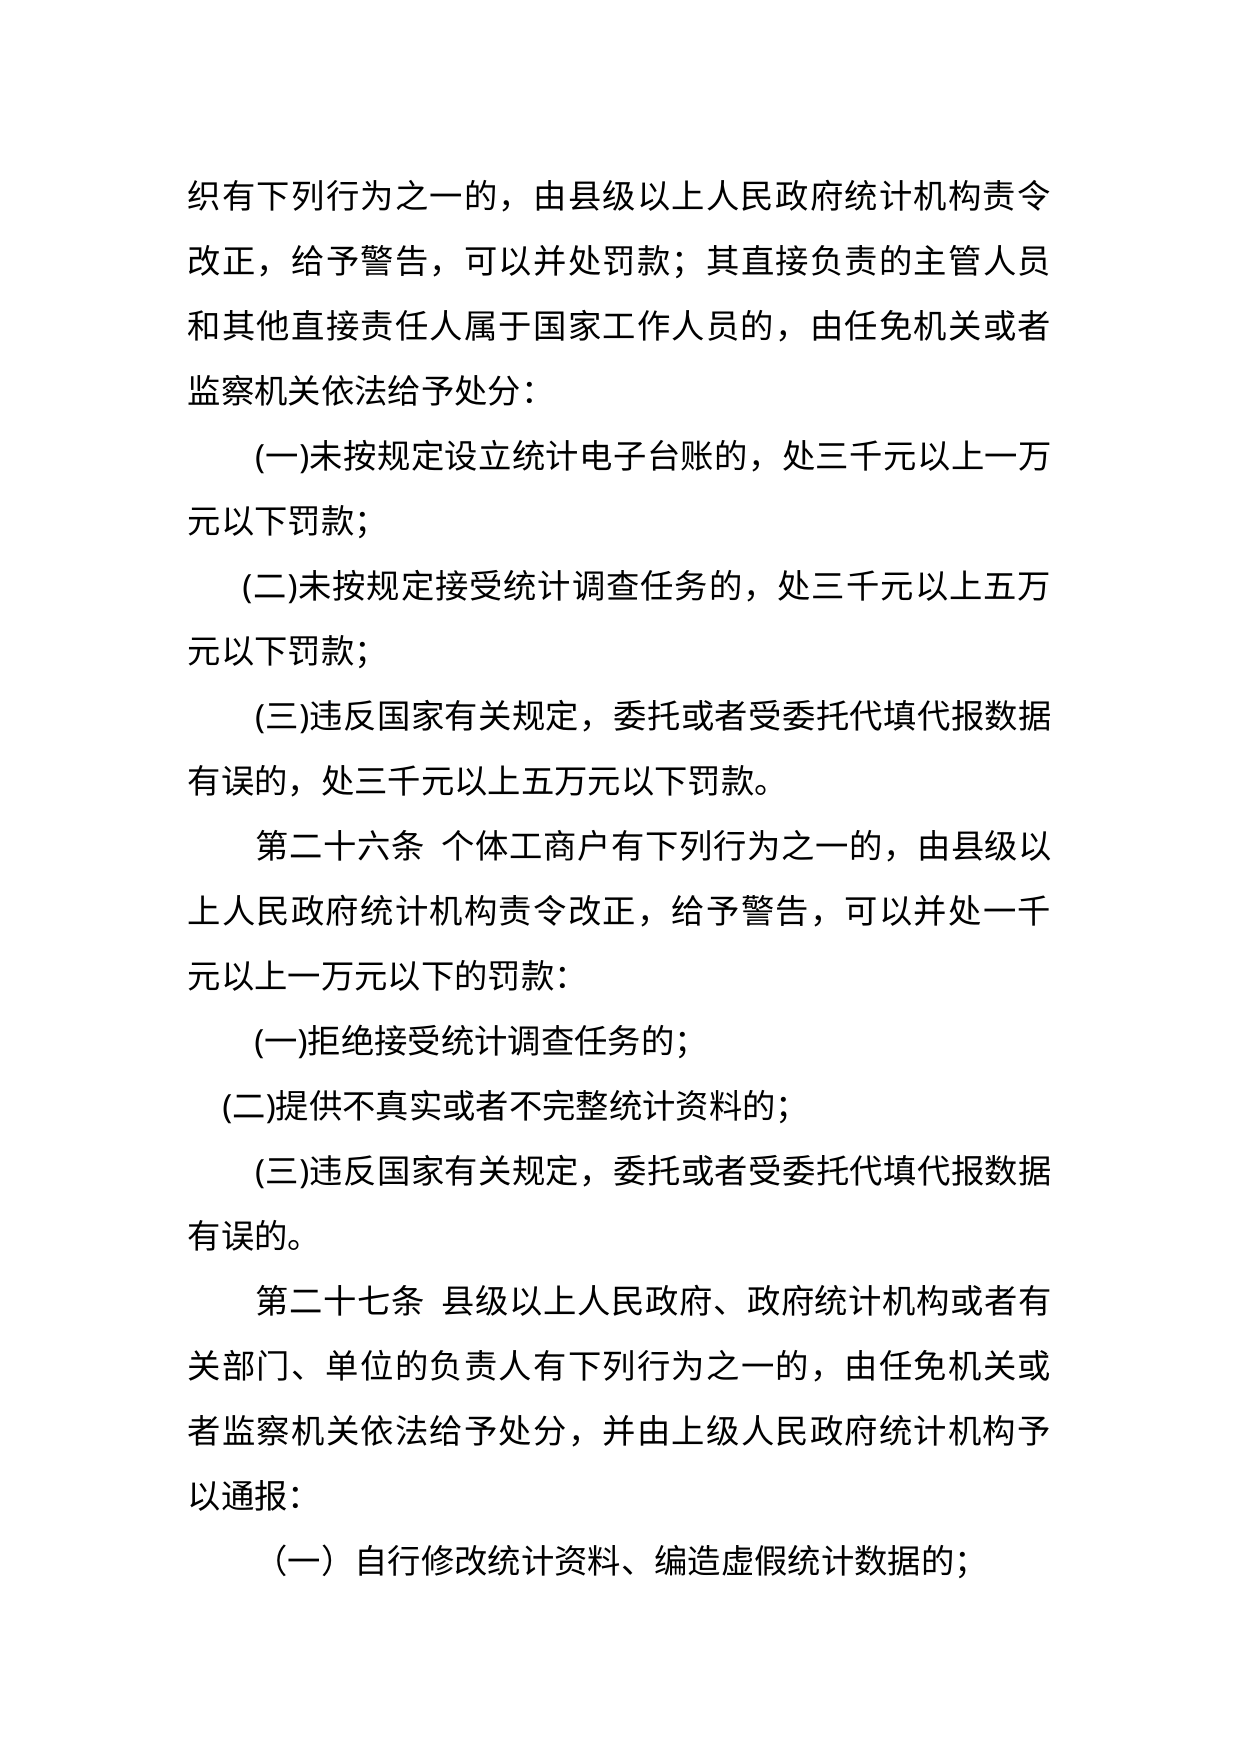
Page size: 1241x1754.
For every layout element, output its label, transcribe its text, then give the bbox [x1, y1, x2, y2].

text 第二十六条 个体工商户有下列行为之一的，由县级以上人民政府统计机构责令改正，给予警告，可以并处一千元以上一万元以下的罚款： [187, 812, 1053, 1007]
text 第二十七条 县级以上人民政府、政府统计机构或者有关部门、单位的负责人有下列行为之一的，由任免机关或者监察机关依法给予处分，并由上级人民政府统计机构予以通报： [187, 1267, 1053, 1527]
text (一)未按规定设立统计电子台账的，处三千元以上一万元以下罚款； [187, 422, 1053, 552]
text (二)未按规定接受统计调查任务的，处三千元以上五万元以下罚款； [187, 552, 1053, 682]
text (二)提供不真实或者不完整统计资料的； [187, 1072, 1053, 1137]
text （一）自行修改统计资料、编造虚假统计数据的； [187, 1527, 1053, 1592]
text (一)拒绝接受统计调查任务的； [187, 1007, 1053, 1072]
text (三)违反国家有关规定，委托或者受委托代填代报数据有误的，处三千元以上五万元以下罚款。 [187, 682, 1053, 812]
text (三)违反国家有关规定，委托或者受委托代填代报数据有误的。 [187, 1137, 1053, 1267]
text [187, 162, 1053, 422]
